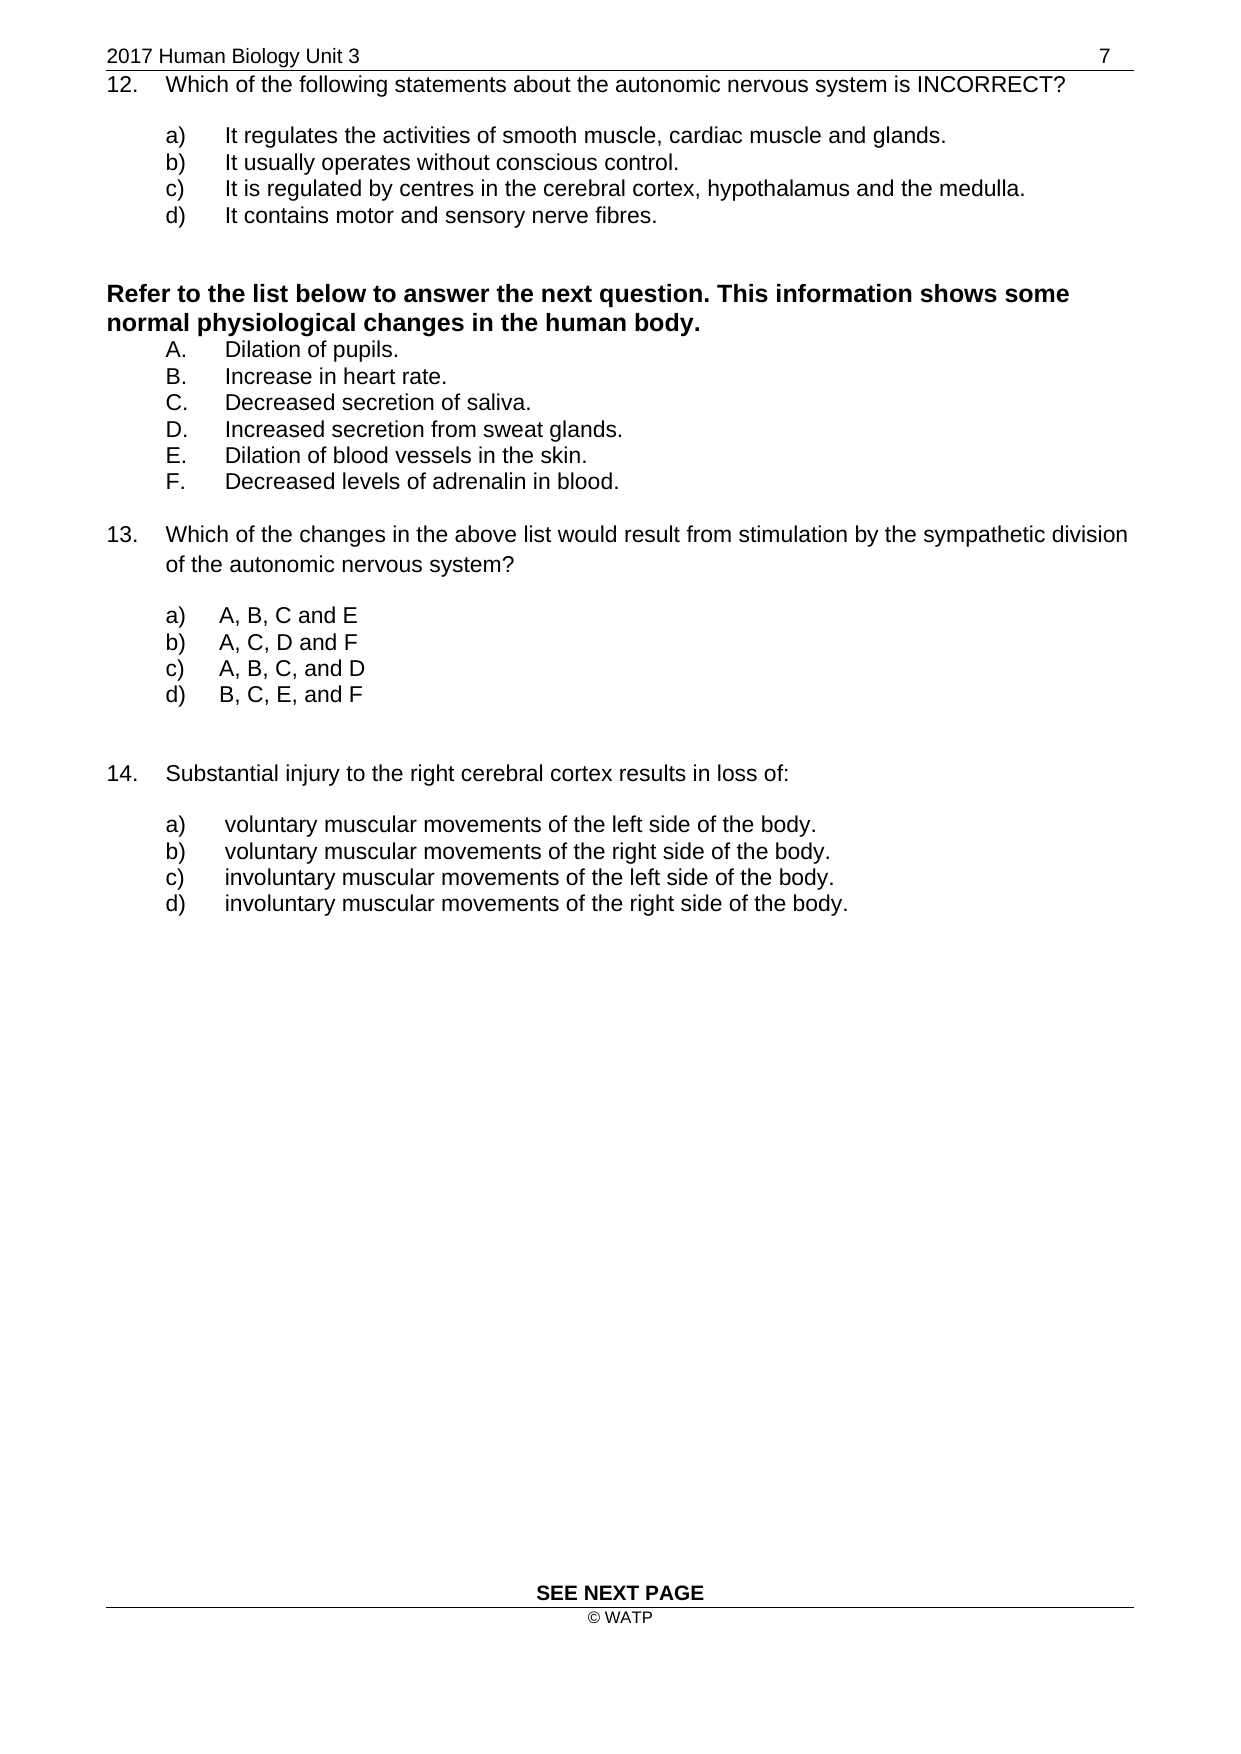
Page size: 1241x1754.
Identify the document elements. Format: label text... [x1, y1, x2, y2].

list 13. Which of the changes in the above list would result from stimulation by the sympathetic division of the autonomic nervous system? [106, 521, 1134, 577]
list Decreased levels of adrenalin in blood. [165, 468, 1134, 494]
list Increase in heart rate. [165, 363, 1134, 389]
text normal physiological changes in the human body. [106, 308, 1134, 336]
list A, C, D and F [165, 628, 1134, 655]
list Decreased secretion of saliva. [165, 389, 1134, 416]
list 12. Which of the following statements about the autonomic nervous system is INCORRECT? [106, 71, 1134, 98]
list It regulates the activities of smooth muscle, cardiac muscle and glands. [165, 122, 1134, 149]
list 14. Substantial injury to the right cerebral cortex results in loss of: [106, 760, 1134, 787]
list involuntary muscular movements of the left side of the body. [165, 864, 1134, 890]
list A, B, C and E [165, 602, 1134, 628]
list Increased secretion from sweat glands. [165, 416, 1134, 442]
list voluntary muscular movements of the left side of the body. [165, 811, 1134, 838]
list Dilation of blood vessels in the skin. [165, 442, 1134, 468]
list It is regulated by centres in the cerebral cortex, hypothalamus and the medulla. [165, 175, 1134, 202]
list It usually operates without conscious control. [165, 149, 1134, 175]
list B, C, E, and F [165, 681, 1134, 708]
list It contains motor and sensory nerve fibres. [165, 202, 1134, 228]
list voluntary muscular movements of the right side of the body. [165, 838, 1134, 864]
text Refer to the list below to answer the next question. This information shows some [106, 279, 1134, 308]
list Dilation of pupils. [165, 336, 1134, 363]
list involuntary muscular movements of the right side of the body. [165, 890, 1134, 917]
list A, B, C, and D [165, 655, 1134, 681]
